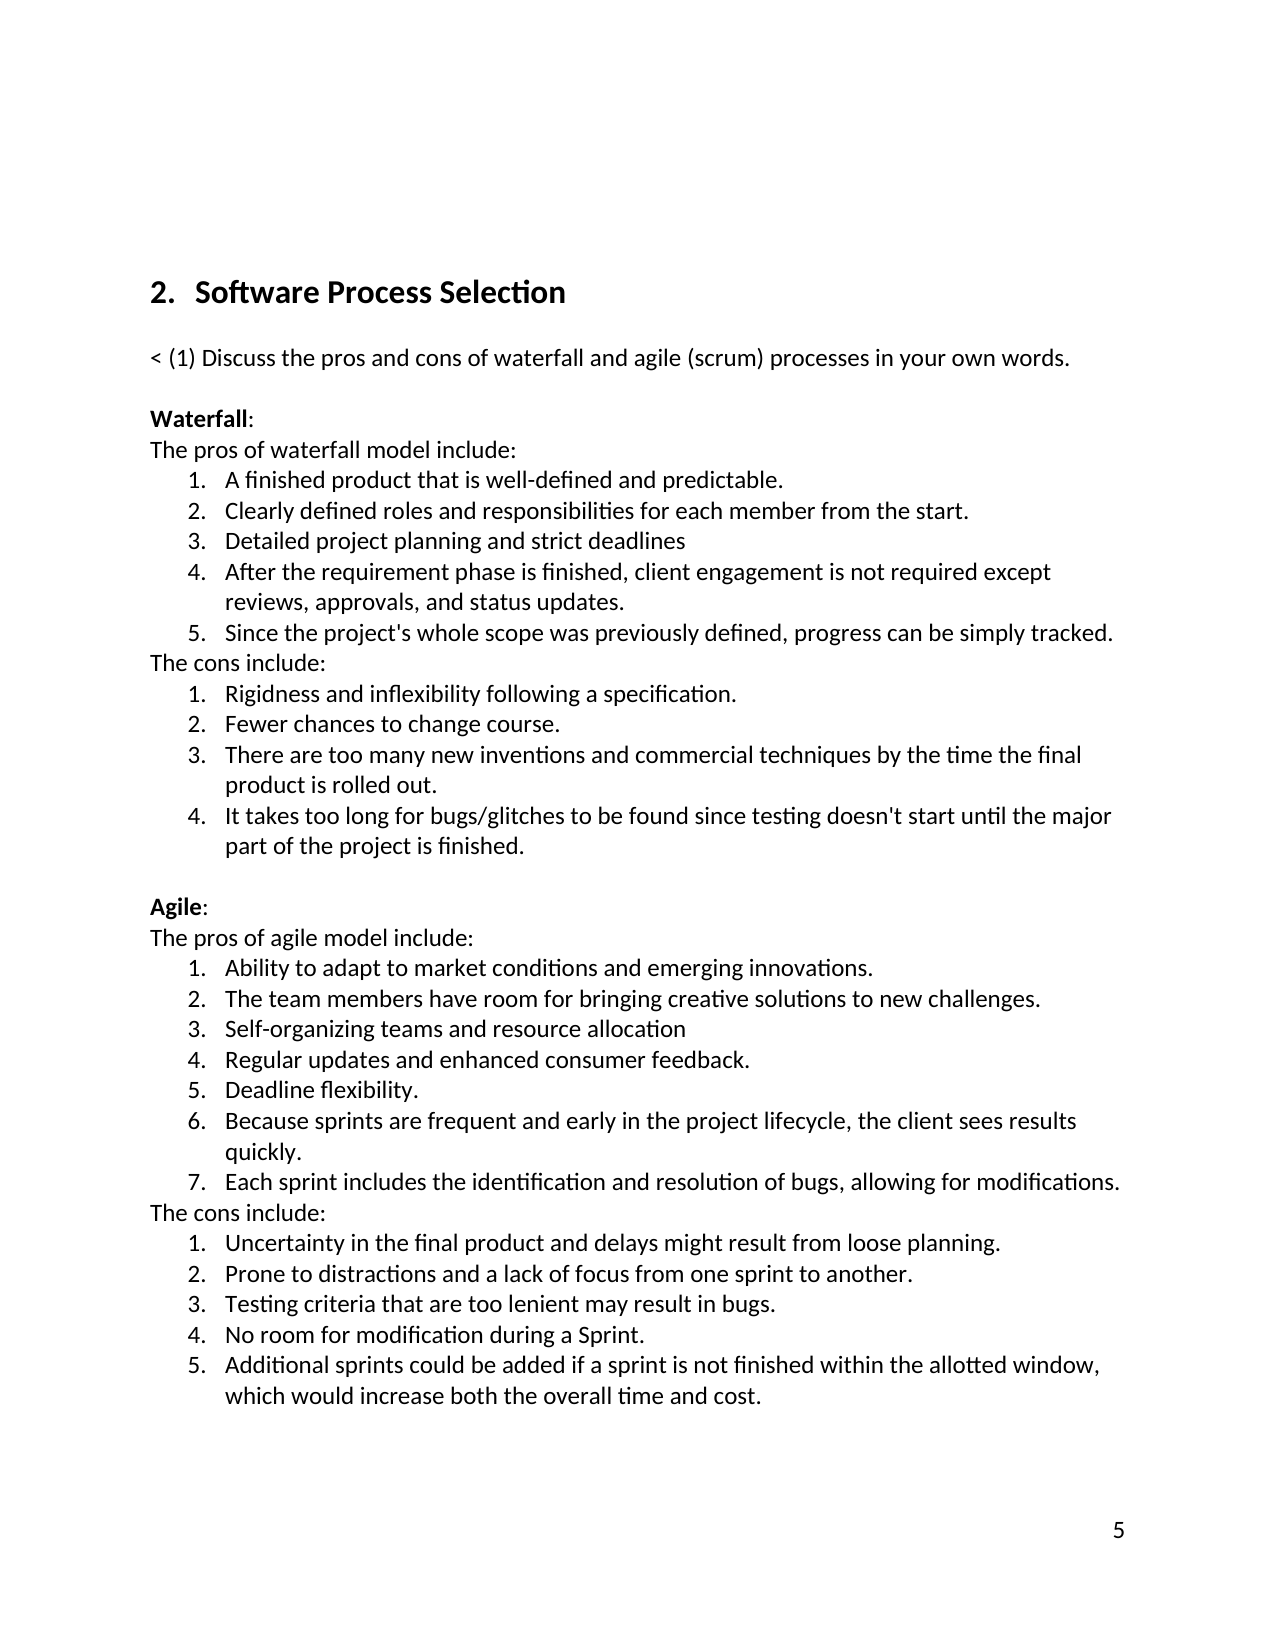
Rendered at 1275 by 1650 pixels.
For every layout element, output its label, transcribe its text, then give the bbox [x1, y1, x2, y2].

list Deadline flexibility. [187, 1075, 1125, 1105]
list Regular updates and enhanced consumer feedback. [187, 1044, 1125, 1075]
list It takes too long for bugs/glitches to be found since testing doesn't start until the major part of the project is finished. [187, 800, 1125, 861]
list The team members have room for bringing creative solutions to new challenges. [187, 983, 1125, 1014]
list A finished product that is well-defined and predictable. [187, 464, 1125, 495]
text The cons include: [150, 647, 1125, 678]
text The cons include: [150, 1197, 1125, 1227]
list Prone to distractions and a lack of focus from one sprint to another. [187, 1258, 1125, 1288]
list Detailed project planning and strict deadlines [187, 525, 1125, 556]
list There are too many new inventions and commercial techniques by the time the final product is rolled out. [187, 739, 1125, 800]
list Since the project's whole scope was previously defined, progress can be simply tracked. [187, 617, 1125, 647]
list Ability to adapt to market conditions and emerging innovations. [187, 953, 1125, 983]
list Clearly defined roles and responsibilities for each member from the start. [187, 495, 1125, 525]
list Fewer chances to change course. [187, 708, 1125, 739]
text Waterfall: The pros of waterfall model include: [150, 373, 1125, 464]
list Additional sprints could be added if a sprint is not finished within the allotted window, which would increase both the overall time and cost. [187, 1349, 1125, 1410]
text The pros of agile model include: [150, 922, 1125, 953]
list Uncertainty in the final product and delays might result from loose planning. [187, 1227, 1125, 1258]
text < (1) Discuss the pros and cons of waterfall and agile (scrum) processes in your own words. [150, 342, 1125, 373]
list After the requirement phase is finished, client engagement is not required except reviews, approvals, and status updates. [187, 556, 1125, 617]
subtitle Software Process Selection [150, 271, 1125, 312]
list Testing criteria that are too lenient may result in bugs. [187, 1288, 1125, 1319]
text Agile: [150, 892, 1125, 922]
list Self-organizing teams and resource allocation [187, 1014, 1125, 1044]
list No room for modification during a Sprint. [187, 1319, 1125, 1349]
list Each sprint includes the identification and resolution of bugs, allowing for modifications. [187, 1166, 1125, 1197]
list Because sprints are frequent and early in the project lifecycle, the client sees results quickly. [187, 1105, 1125, 1166]
list Rigidness and inflexibility following a specification. [187, 678, 1125, 708]
